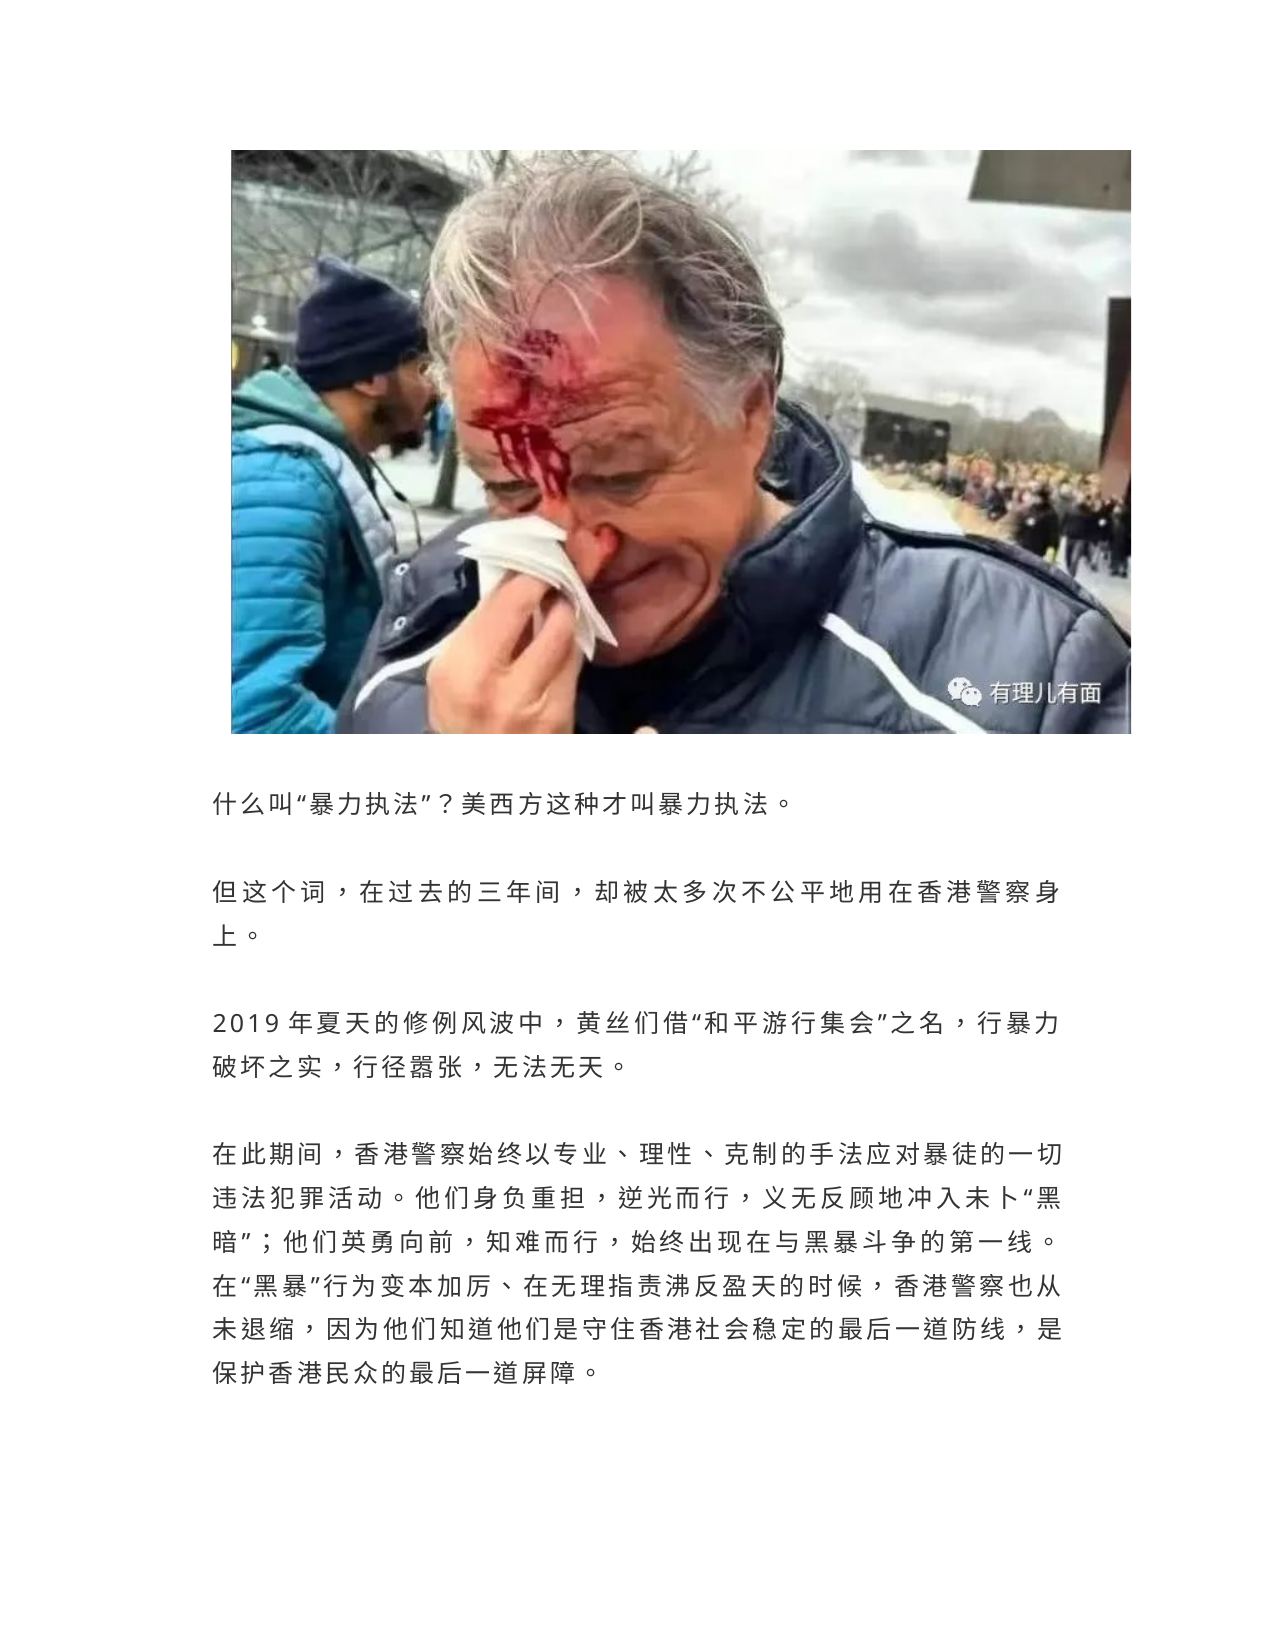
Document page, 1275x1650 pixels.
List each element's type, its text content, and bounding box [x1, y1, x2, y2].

text 但这个词，在过去的三年间，却被太多次不公平地用在香港警察身上。 [212, 865, 1062, 952]
text 在此期间，香港警察始终以专业、理性、克制的手法应对暴徒的一切违法犯罪活动。他们身负重担，逆光而行，义无反顾地冲入未卜“黑暗”；他们英勇向前，知难而行，始终出现在与黑暴斗争的第一线。在“黑暴”行为变本加厉、在无理指责沸反盈天的时候，香港警察也从未退缩，因为他们知道他们是守住香港社会稳定的最后一道防线，是保护香港民众的最后一道屏障。 [212, 1127, 1062, 1390]
text 2019年夏天的修例风波中，黄丝们借“和平游行集会”之名，行暴力破坏之实，行径嚣张，无法无天。 [212, 996, 1062, 1084]
picture [231, 150, 1132, 734]
text 什么叫“暴力执法”？美西方这种才叫暴力执法。 [212, 777, 1062, 821]
